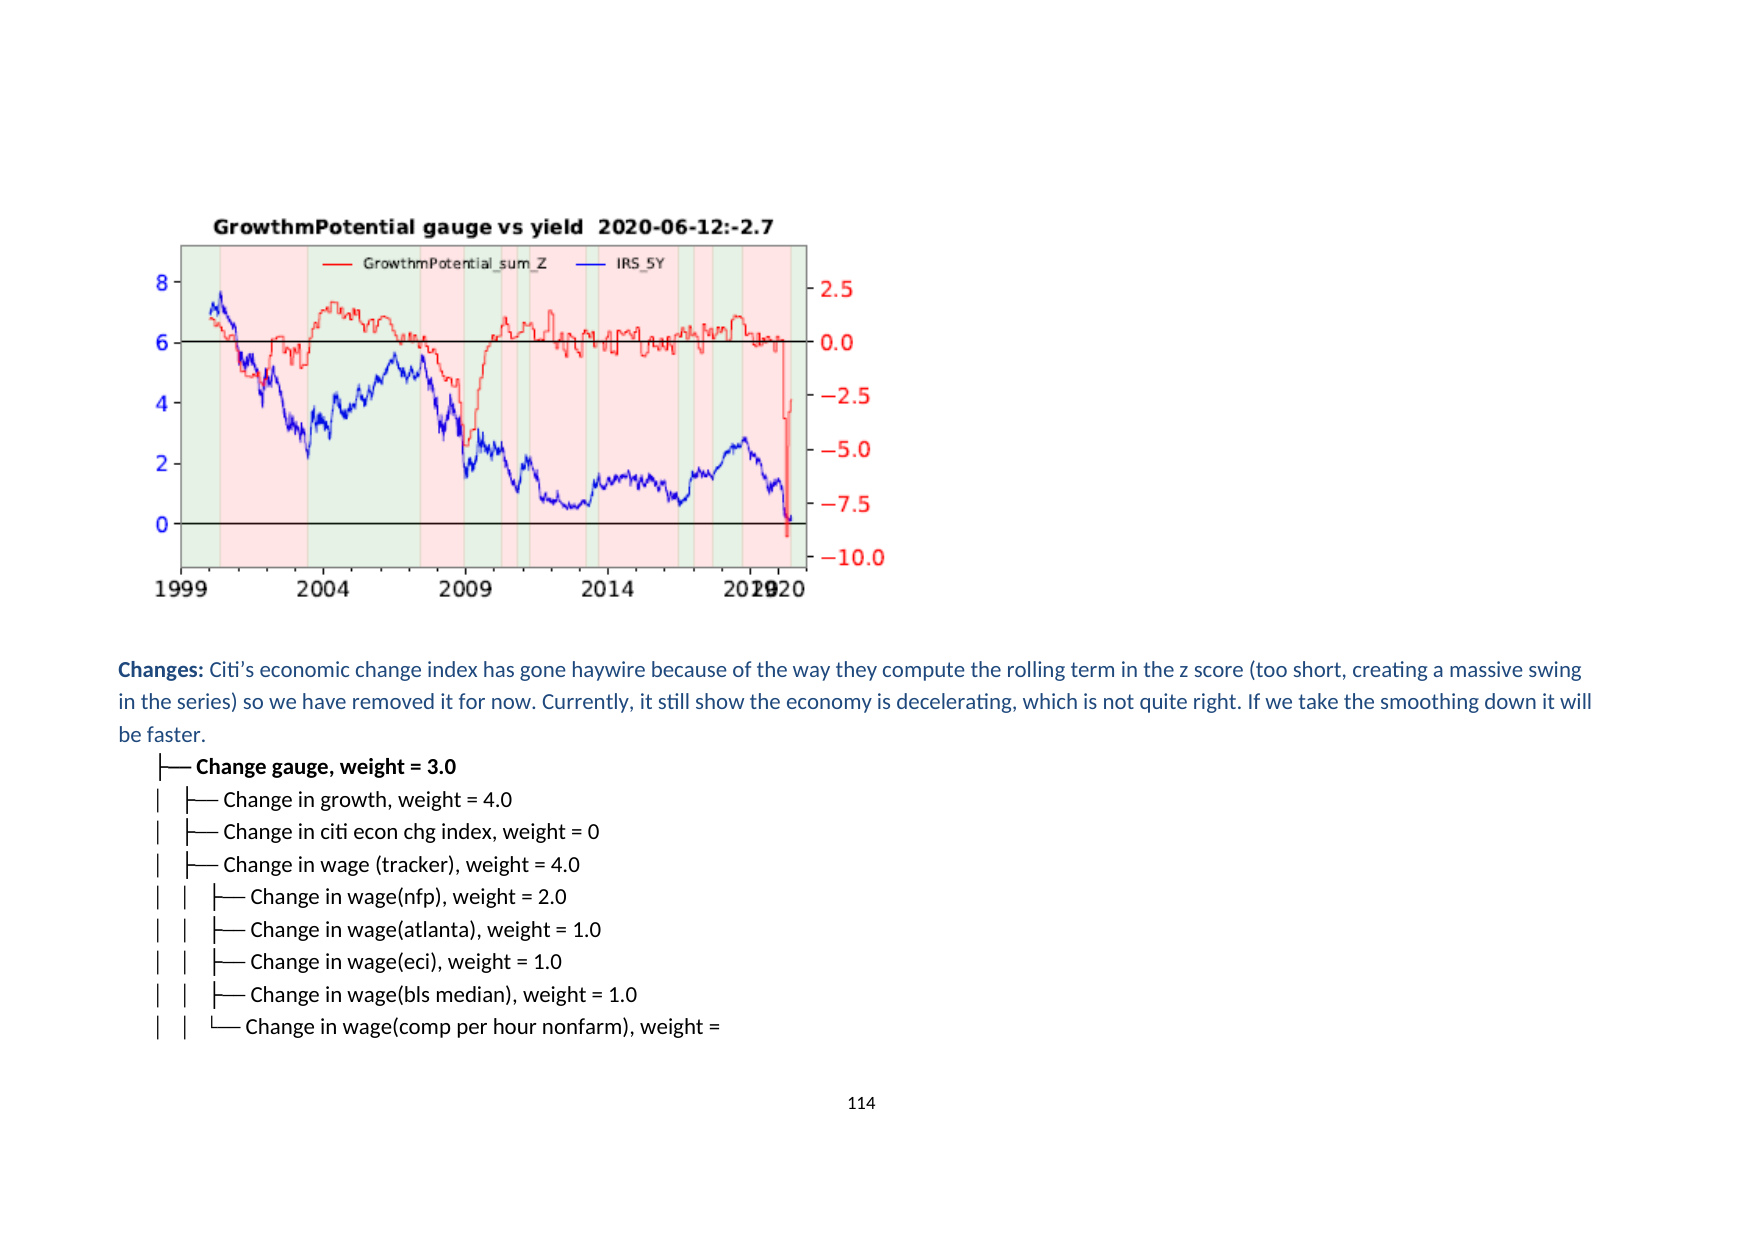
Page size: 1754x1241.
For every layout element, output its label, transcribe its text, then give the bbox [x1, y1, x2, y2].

table_header ├── Change gauge, weight = 3.0 [120, 750, 747, 783]
table_cell │ │ └── Change in wage(comp per hour nonfarm), weight = 1.0 [120, 1010, 747, 1043]
picture [118, 207, 889, 611]
table_cell │ │ ├── Change in wage(eci), weight = 1.0 [120, 945, 747, 978]
table_cell │ ├── Change in wage (tracker), weight = 4.0 [120, 848, 747, 880]
table_cell │ ├── Change in citi econ chg index, weight = 0 [120, 815, 747, 848]
table_cell │ │ ├── Change in wage(atlanta), weight = 1.0 [120, 913, 747, 945]
table_cell │ │ ├── Change in wage(nfp), weight = 2.0 [120, 880, 747, 913]
table_cell │ ├── Change in growth, weight = 4.0 [120, 783, 747, 815]
text Changes: Citi’s economic change index has gone haywire because of the way they compute the rolling term in the z score (too short, creating a massive swing in the series) so we have removed it for now. Currently, it still show the economy is decelerating, which is not quite right. If we take the smoothing down it will be faster. [118, 653, 1604, 750]
table_cell │ │ ├── Change in wage(bls median), weight = 1.0 [120, 978, 747, 1010]
